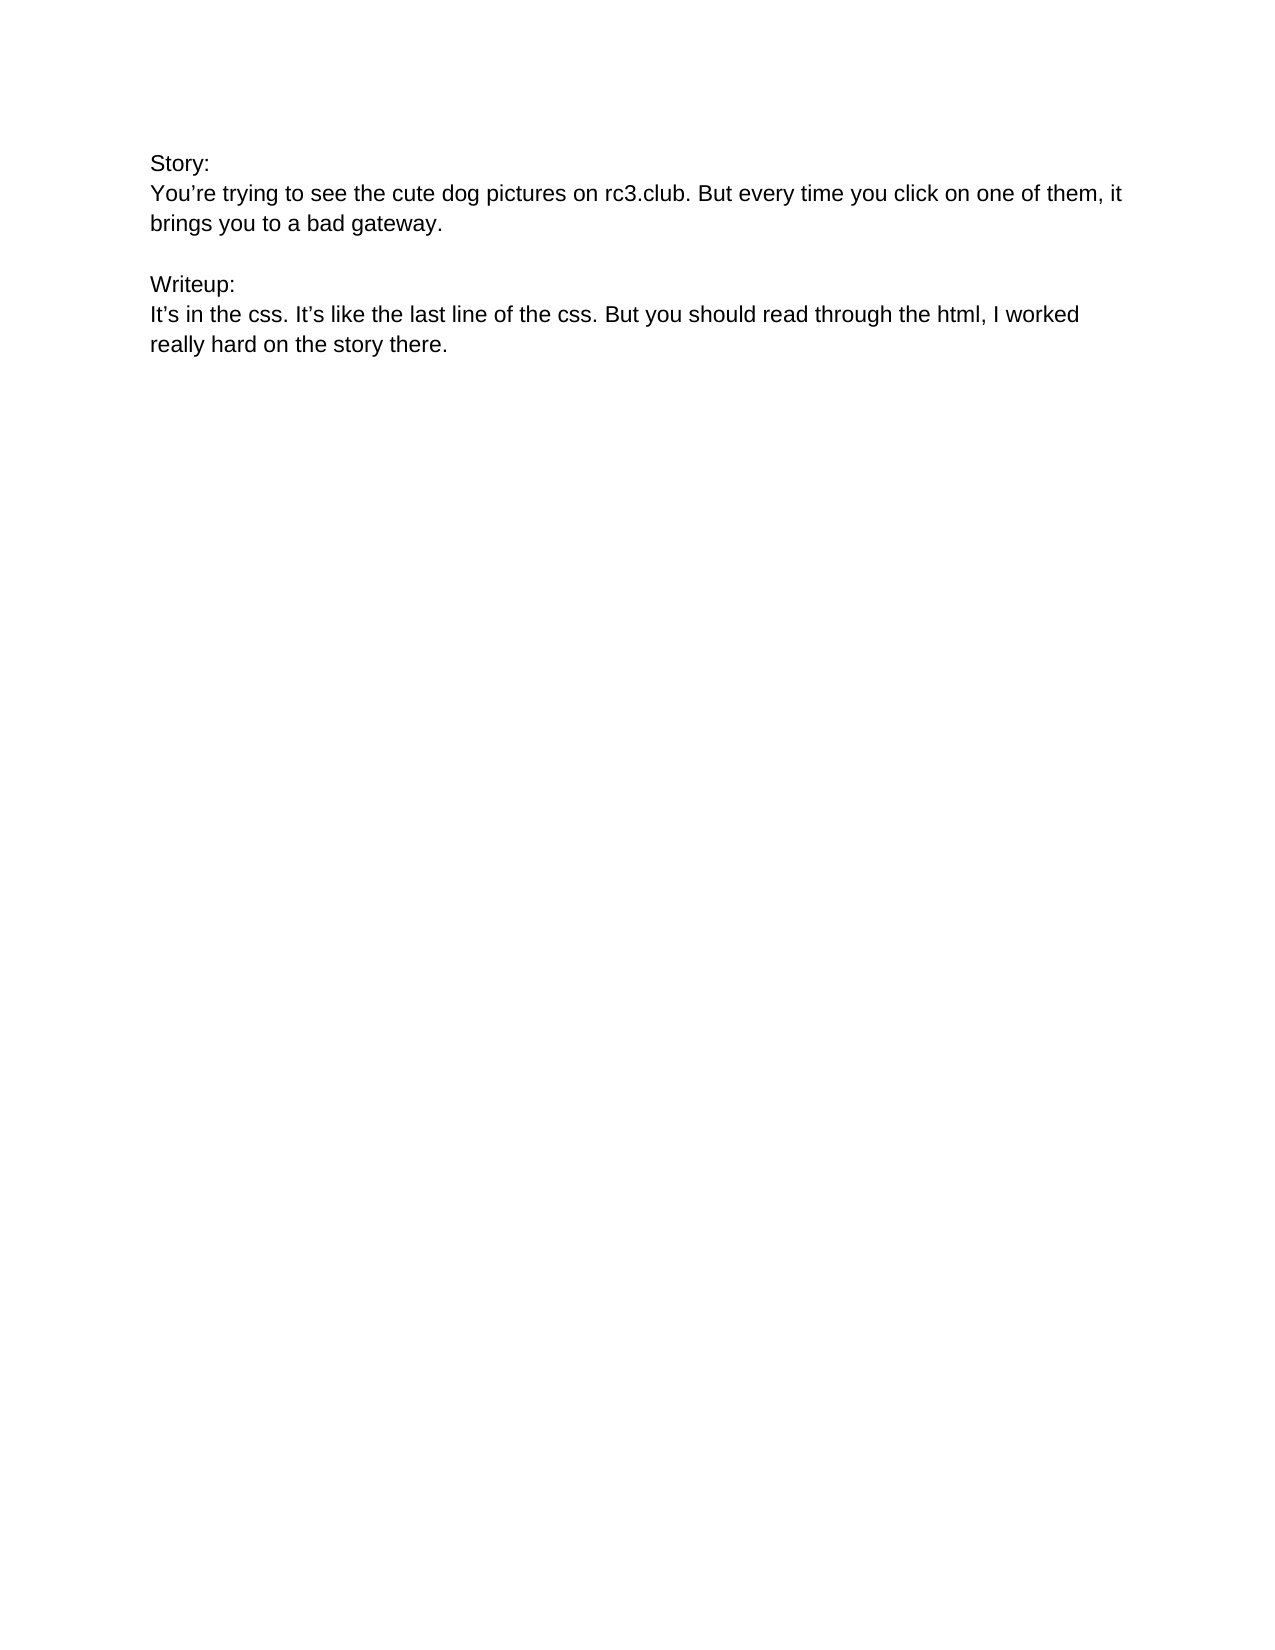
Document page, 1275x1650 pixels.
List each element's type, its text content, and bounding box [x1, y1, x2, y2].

text It’s in the css. It’s like the last line of the css. But you should read through the html, I worked really hard on the story there. [150, 301, 1125, 358]
text You’re trying to see the cute dog pictures on rc3.club. But every time you click on one of them, it brings you to a bad gateway. [150, 180, 1125, 237]
text Story: [150, 150, 1125, 176]
text Writeup: [150, 271, 1125, 297]
